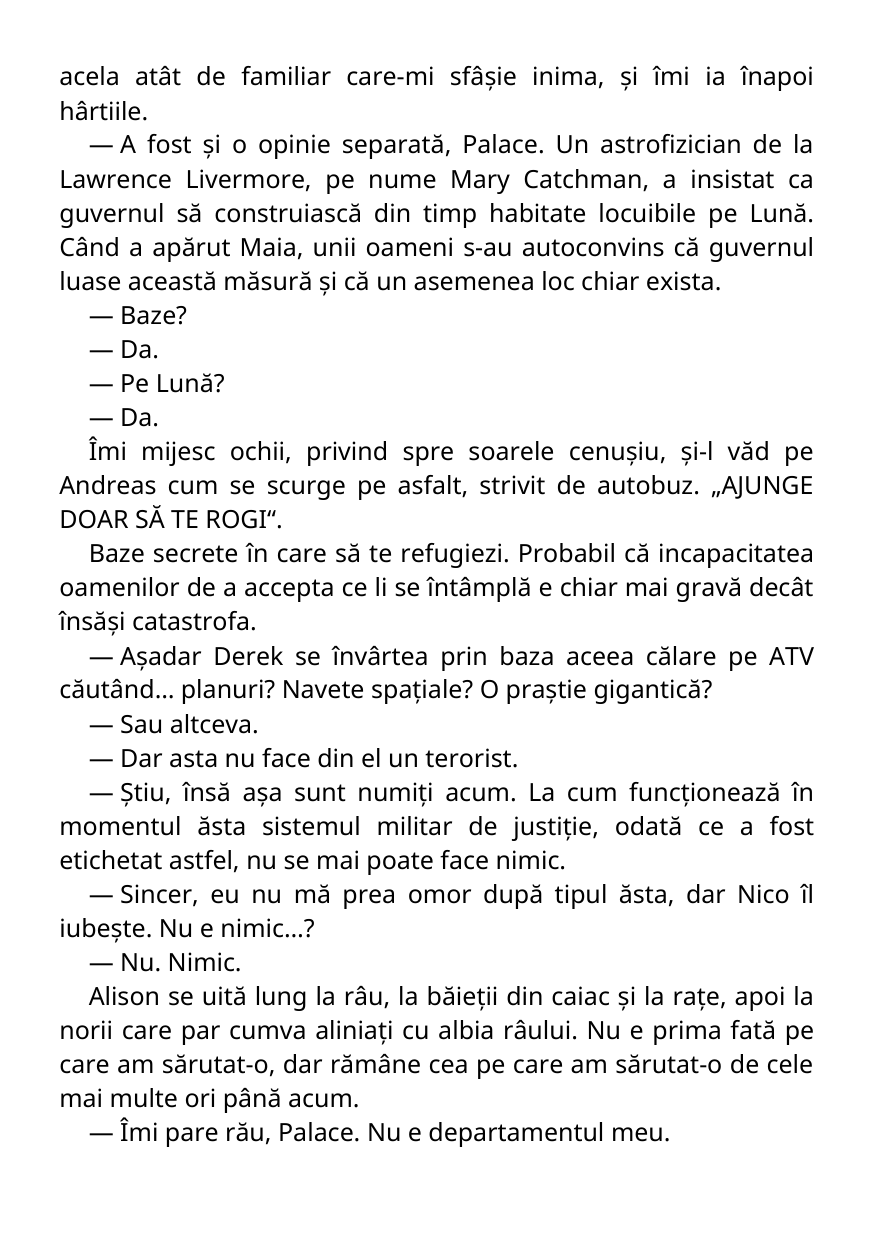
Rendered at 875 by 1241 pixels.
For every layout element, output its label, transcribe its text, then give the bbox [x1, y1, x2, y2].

text — A fost şi o opinie separată, Palace. Un astrofizician de la Lawrence Livermore, pe nume Mary Catchman, a insistat ca guvernul să construiască din timp habitate locuibile pe Lună. Când a apărut Maia, unii oameni s-au autoconvins că guvernul luase această măsură şi că un asemenea loc chiar exista. [59, 127, 815, 297]
text — Aşadar Derek se învârtea prin baza aceea călare pe ATV căutând… planuri? Navete spaţiale? O praştie gigantică? [59, 638, 815, 706]
text — Îmi pare rău, Palace. Nu e departamentul meu. [59, 1115, 815, 1149]
text — Sau altceva. [59, 706, 815, 740]
text — Nu. Nimic. [59, 945, 815, 979]
text — Pe Lună? [59, 366, 815, 400]
text — Da. [59, 332, 815, 366]
text Baze secrete în care să te refugiezi. Probabil că incapacitatea oamenilor de a accepta ce li se întâmplă e chiar mai gravă decât însăşi catastrofa. [59, 536, 815, 638]
text — Dar asta nu face din el un terorist. [59, 740, 815, 774]
text — Da. [59, 400, 815, 434]
text Îmi mijesc ochii, privind spre soarele cenuşiu, şi-l văd pe Andreas cum se scurge pe asfalt, strivit de autobuz. „AJUNGE DOAR SĂ TE ROGI“. [59, 434, 815, 536]
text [59, 59, 815, 127]
text Alison se uită lung la râu, la băieţii din caiac şi la raţe, apoi la norii care par cumva aliniaţi cu albia râului. Nu e prima fată pe care am sărutat-o, dar rămâne cea pe care am sărutat-o de cele mai multe ori până acum. [59, 979, 815, 1115]
text — Sincer, eu nu mă prea omor după tipul ăsta, dar Nico îl iubeşte. Nu e nimic…? [59, 877, 815, 945]
text — Baze? [59, 297, 815, 332]
text — Ştiu, însă aşa sunt numiţi acum. La cum funcţionează în momentul ăsta sistemul militar de justiţie, odată ce a fost etichetat astfel, nu se mai poate face nimic. [59, 774, 815, 877]
